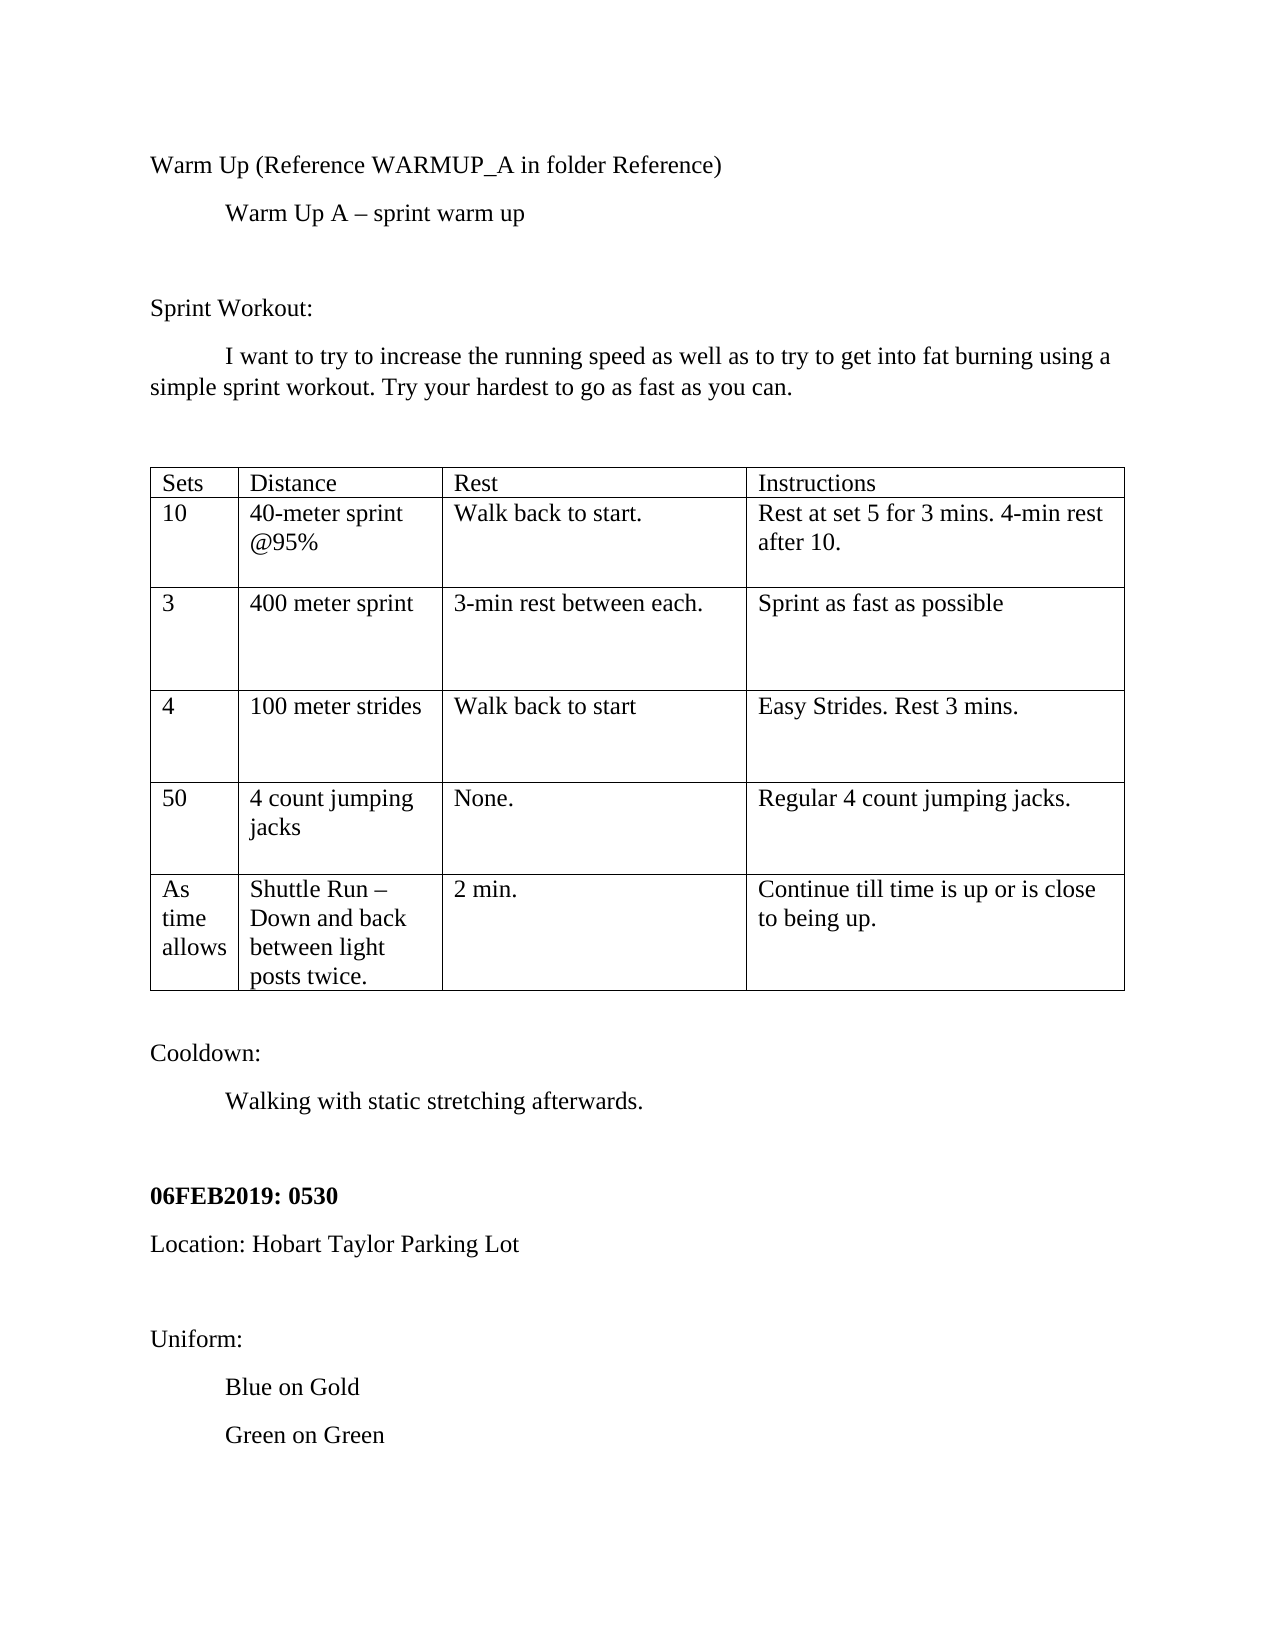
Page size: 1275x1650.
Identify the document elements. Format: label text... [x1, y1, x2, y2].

table_cell 3-min rest between each. [443, 588, 746, 690]
table_cell 40-meter sprint @95% [239, 498, 442, 587]
text Green on Green [150, 1420, 1125, 1449]
table_cell Shuttle Run – Down and back between light posts twice. [239, 875, 442, 989]
text Warm Up (Reference WARMUP_A in folder Reference) [150, 150, 1125, 179]
table_header Rest [443, 468, 746, 497]
table_cell 3 [151, 588, 238, 690]
table_cell 4 [151, 691, 238, 782]
table_cell Regular 4 count jumping jacks. [747, 783, 1124, 873]
table_cell Sprint as fast as possible [747, 588, 1124, 690]
table_header Instructions [747, 468, 1124, 497]
table_cell 10 [151, 498, 238, 587]
table_cell 100 meter strides [239, 691, 442, 782]
text Uniform: [150, 1324, 1125, 1353]
table_cell Walk back to start [443, 691, 746, 782]
text Cooldown: [150, 1038, 1125, 1067]
table_cell Walk back to start. [443, 498, 746, 587]
text Location: Hobart Taylor Parking Lot [150, 1229, 1125, 1258]
text Warm Up A – sprint warm up [150, 198, 1125, 226]
table_cell Continue till time is up or is close to being up. [747, 875, 1124, 989]
table_cell Easy Strides. Rest 3 mins. [747, 691, 1124, 782]
table_cell 4 count jumping jacks [239, 783, 442, 873]
text Walking with static stretching afterwards. [150, 1086, 1125, 1115]
table_cell None. [443, 783, 746, 873]
table_cell 2 min. [443, 875, 746, 989]
text 06FEB2019: 0530 [150, 1181, 1125, 1210]
text I want to try to increase the running speed as well as to try to get into fat burning using a simple sprint workout. Try your hardest to go as fast as you can. [150, 341, 1125, 401]
table_cell 400 meter sprint [239, 588, 442, 690]
table_cell 50 [151, 783, 238, 873]
table_header Distance [239, 468, 442, 497]
text Sprint Workout: [150, 293, 1125, 322]
table_cell Rest at set 5 for 3 mins. 4-min rest after 10. [747, 498, 1124, 587]
text Blue on Gold [150, 1372, 1125, 1401]
table_header Sets [151, 468, 238, 497]
table_cell As time allows [151, 875, 238, 989]
